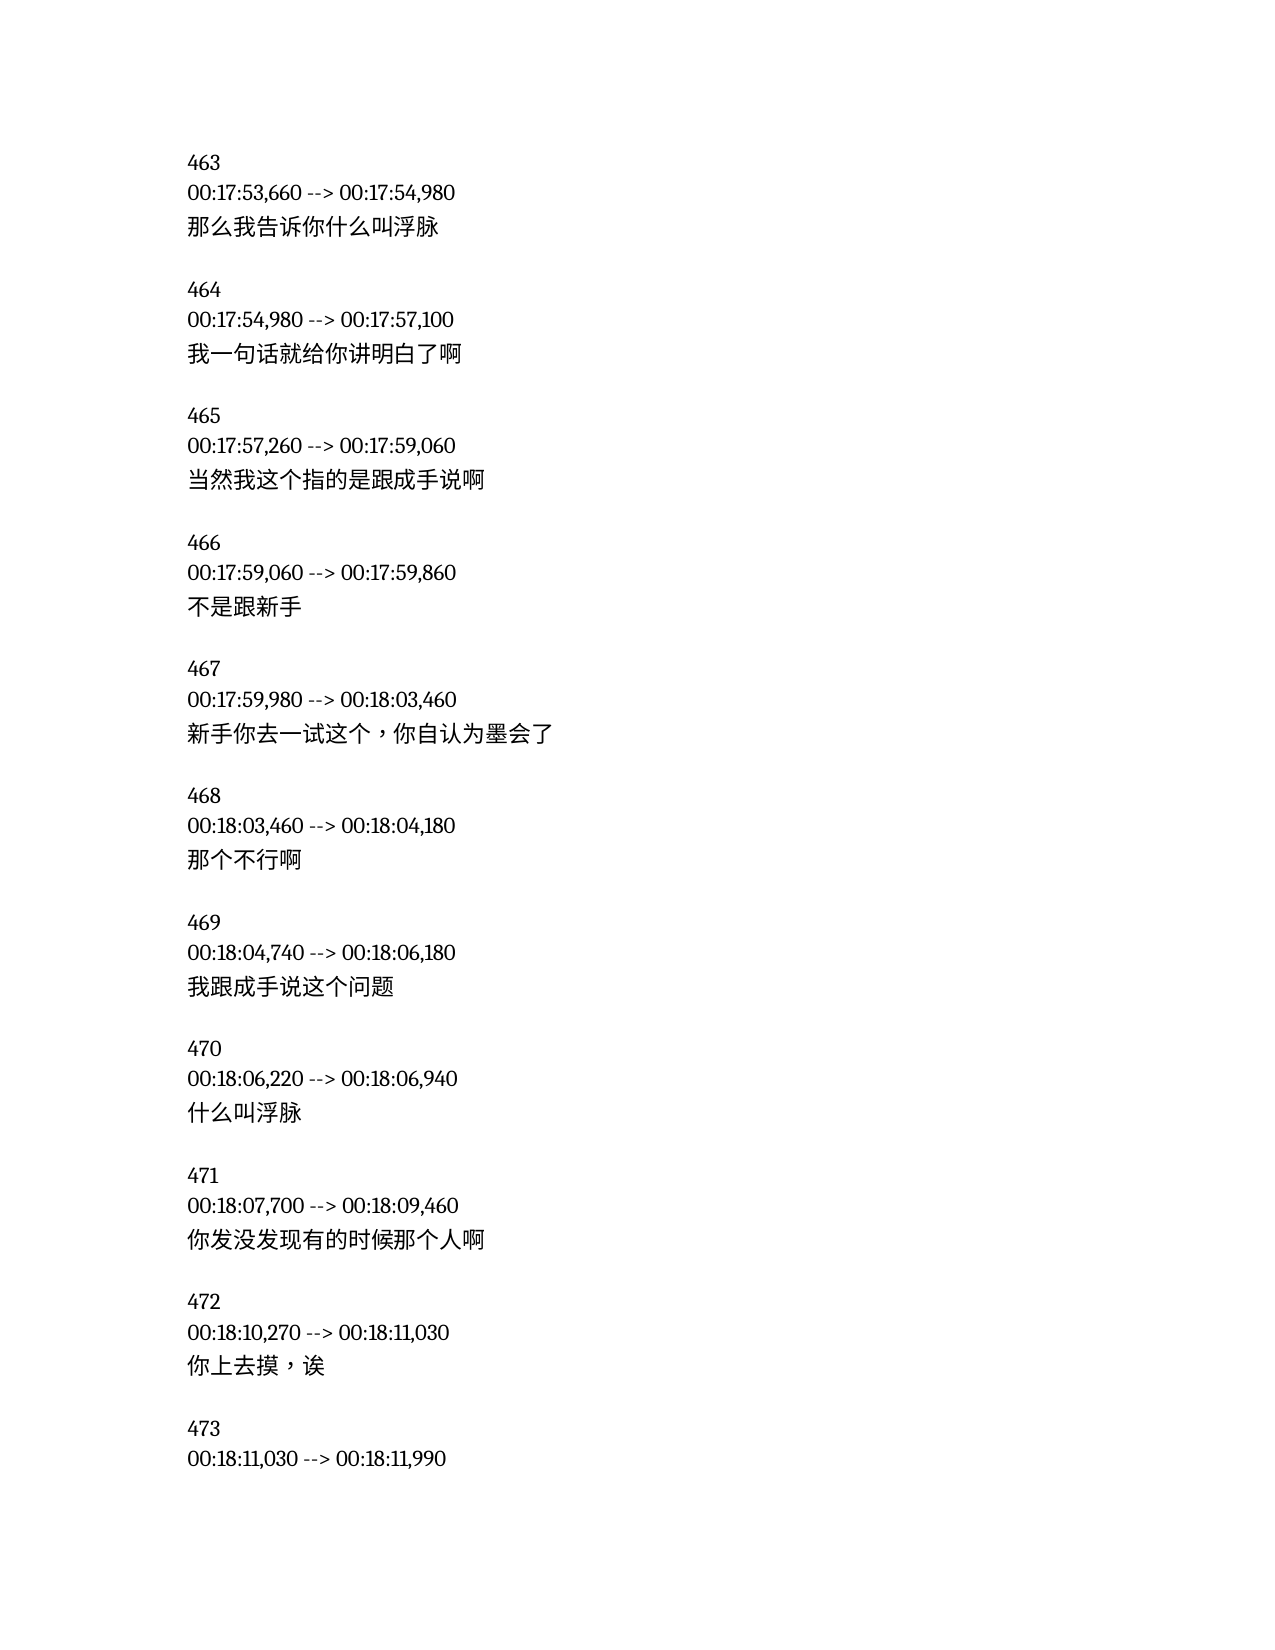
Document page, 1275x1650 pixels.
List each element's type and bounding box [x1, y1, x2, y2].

text [187, 150, 1087, 1472]
